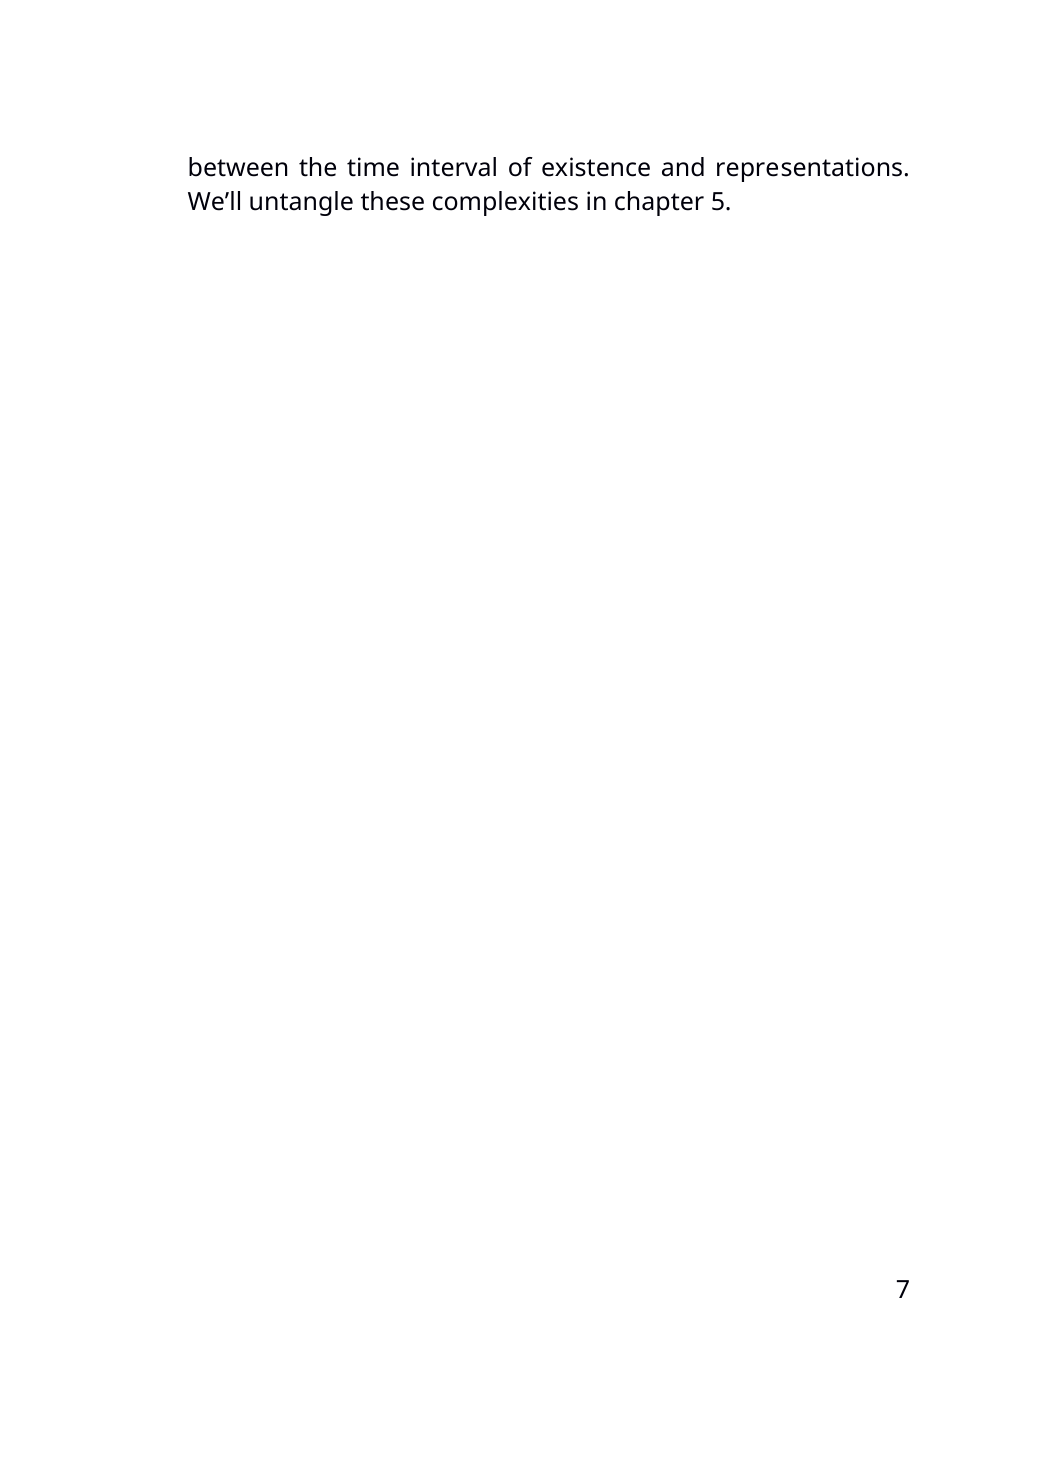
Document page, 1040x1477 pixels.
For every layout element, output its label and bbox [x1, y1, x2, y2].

text [187, 150, 910, 218]
